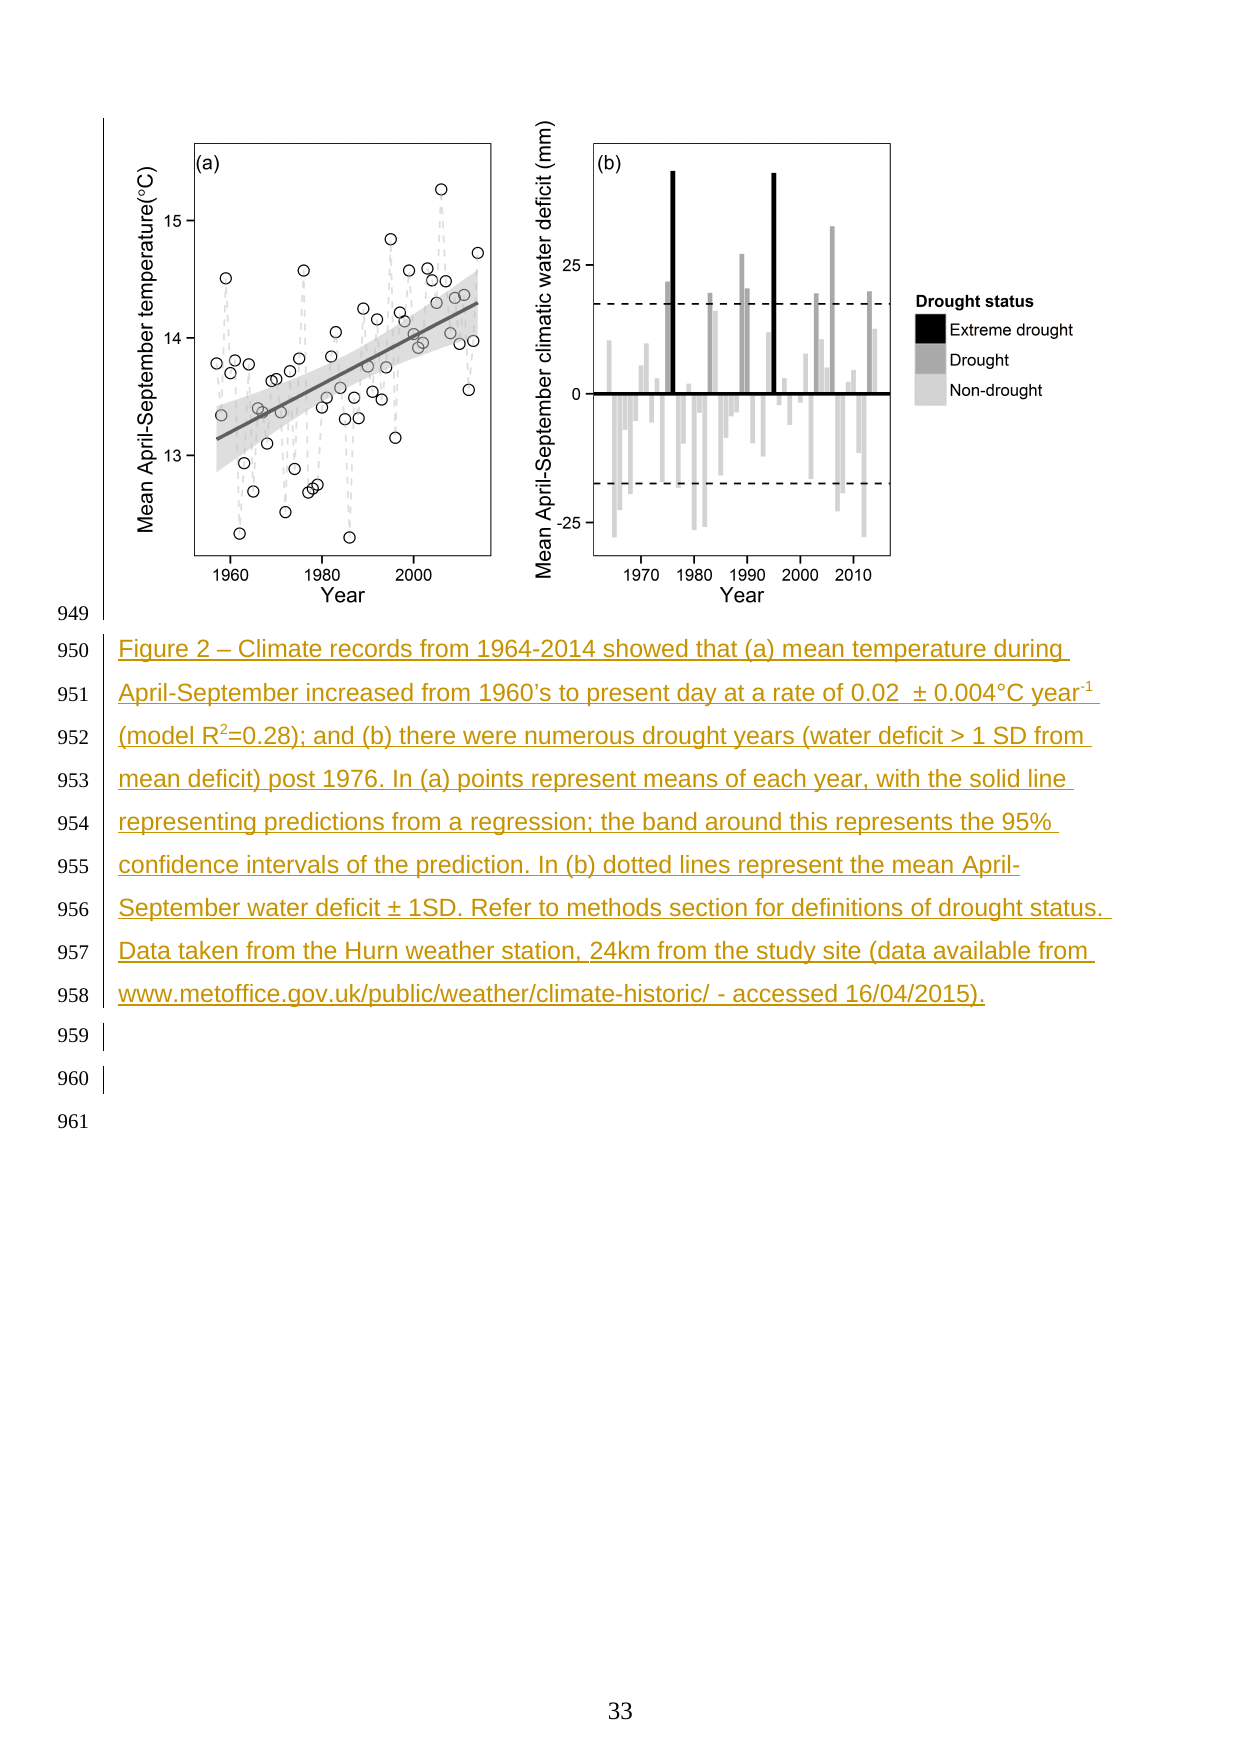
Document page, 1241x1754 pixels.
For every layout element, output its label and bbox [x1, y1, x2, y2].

picture [118, 118, 1123, 621]
